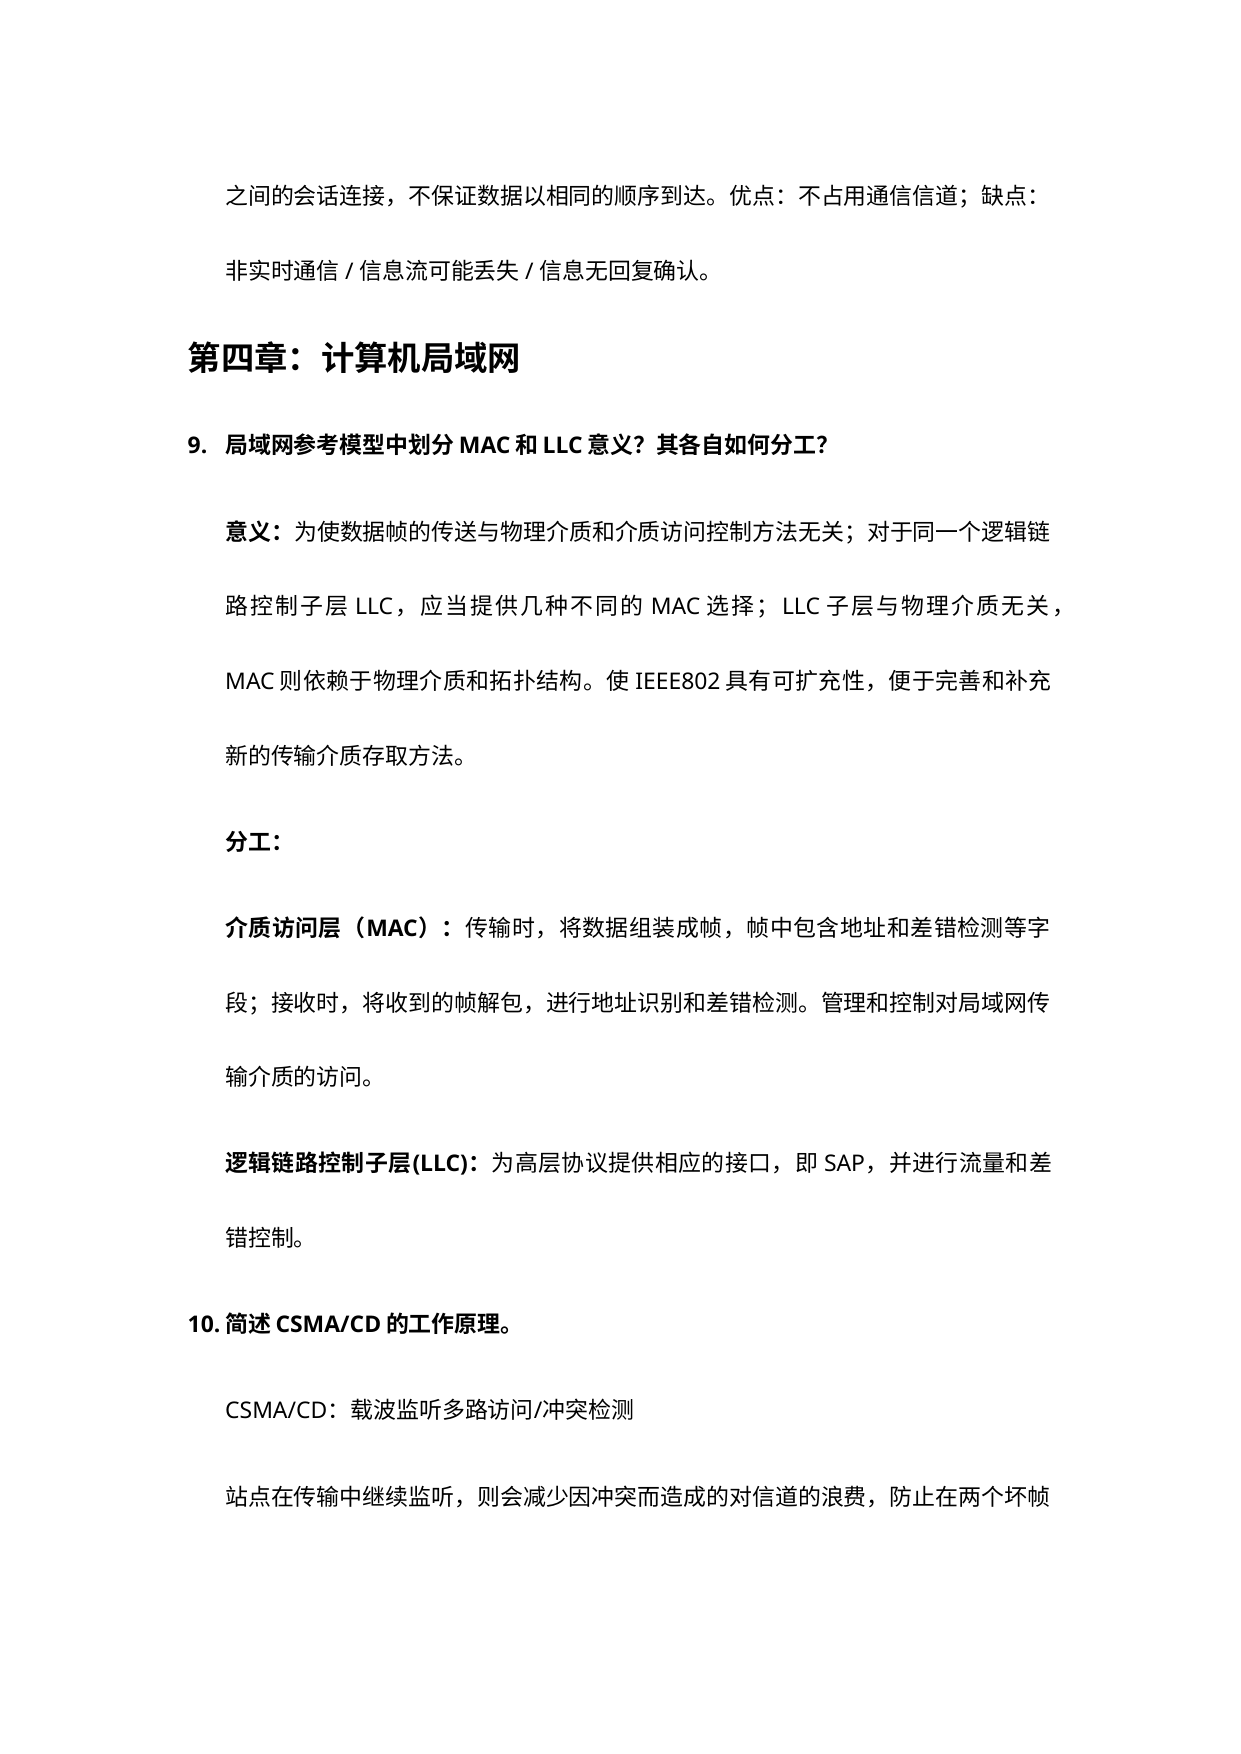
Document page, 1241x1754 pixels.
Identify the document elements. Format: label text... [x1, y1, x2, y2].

list 逻辑链路控制子层(LLC)：为高层协议提供相应的接口，即SAP，并进行流量和差错控制。 [225, 1129, 1053, 1269]
list 简述CSMA/CD的工作原理。 [187, 1290, 1053, 1355]
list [225, 1463, 1053, 1528]
list CSMA/CD：载波监听多路访问/冲突检测 [225, 1377, 1053, 1442]
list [225, 162, 1053, 302]
text 第四章：计算机局域网 [187, 323, 1053, 388]
list 分工： [225, 808, 1053, 873]
list 局域网参考模型中划分MAC和LLC意义？其各自如何分工？ [187, 411, 1053, 476]
list 介质访问层（MAC）：传输时，将数据组装成帧，帧中包含地址和差错检测等字段；接收时，将收到的帧解包，进行地址识别和差错检测。管理和控制对局域网传输介质的访问。 [225, 894, 1053, 1108]
list 意义：为使数据帧的传送与物理介质和介质访问控制方法无关；对于同一个逻辑链路控制子层LLC，应当提供几种不同的MAC选择；LLC子层与物理介质无关，MAC则依赖于物理介质和拓扑结构。使IEEE802具有可扩充性，便于完善和补充新的传输介质存取方法。 [225, 498, 1053, 787]
